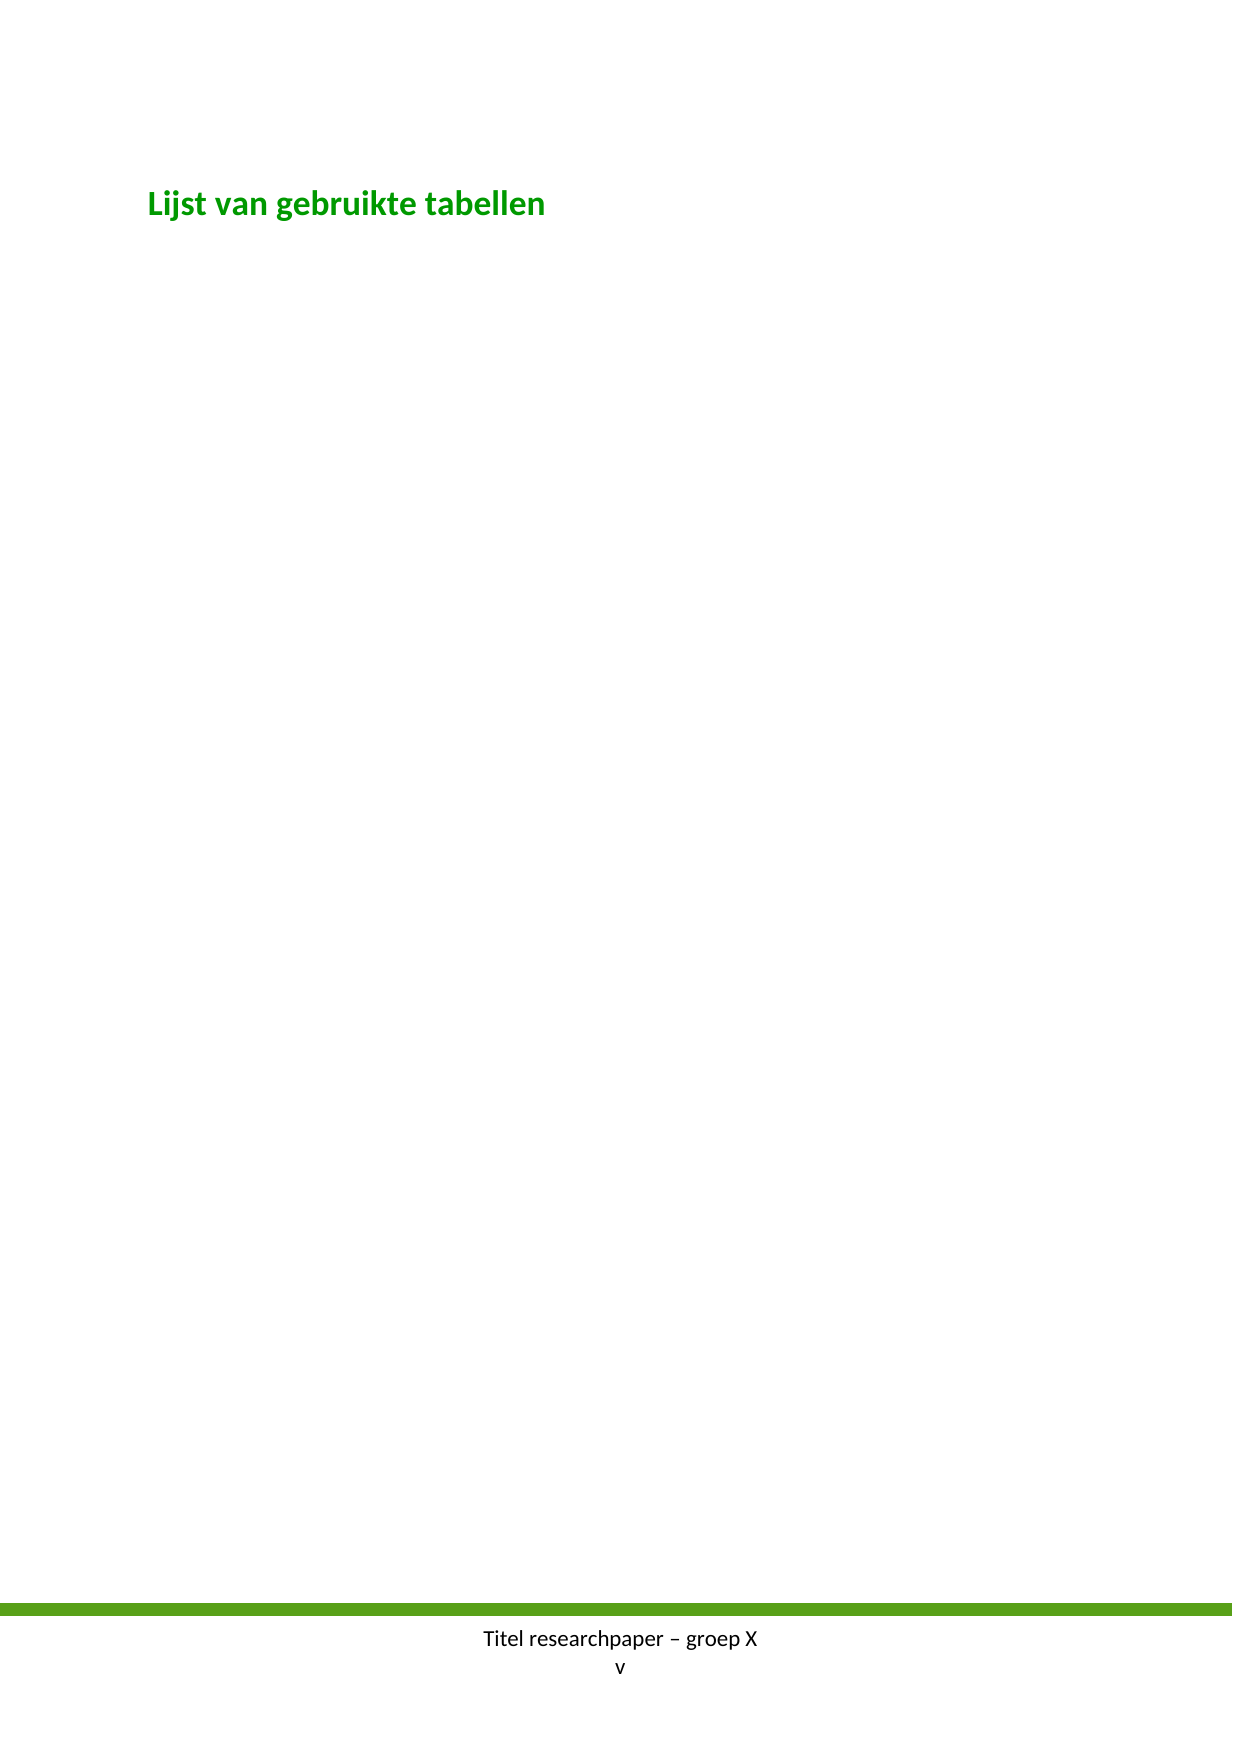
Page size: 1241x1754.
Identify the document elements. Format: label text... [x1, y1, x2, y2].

text Lijst van gebruikte tabellen [148, 181, 1093, 224]
